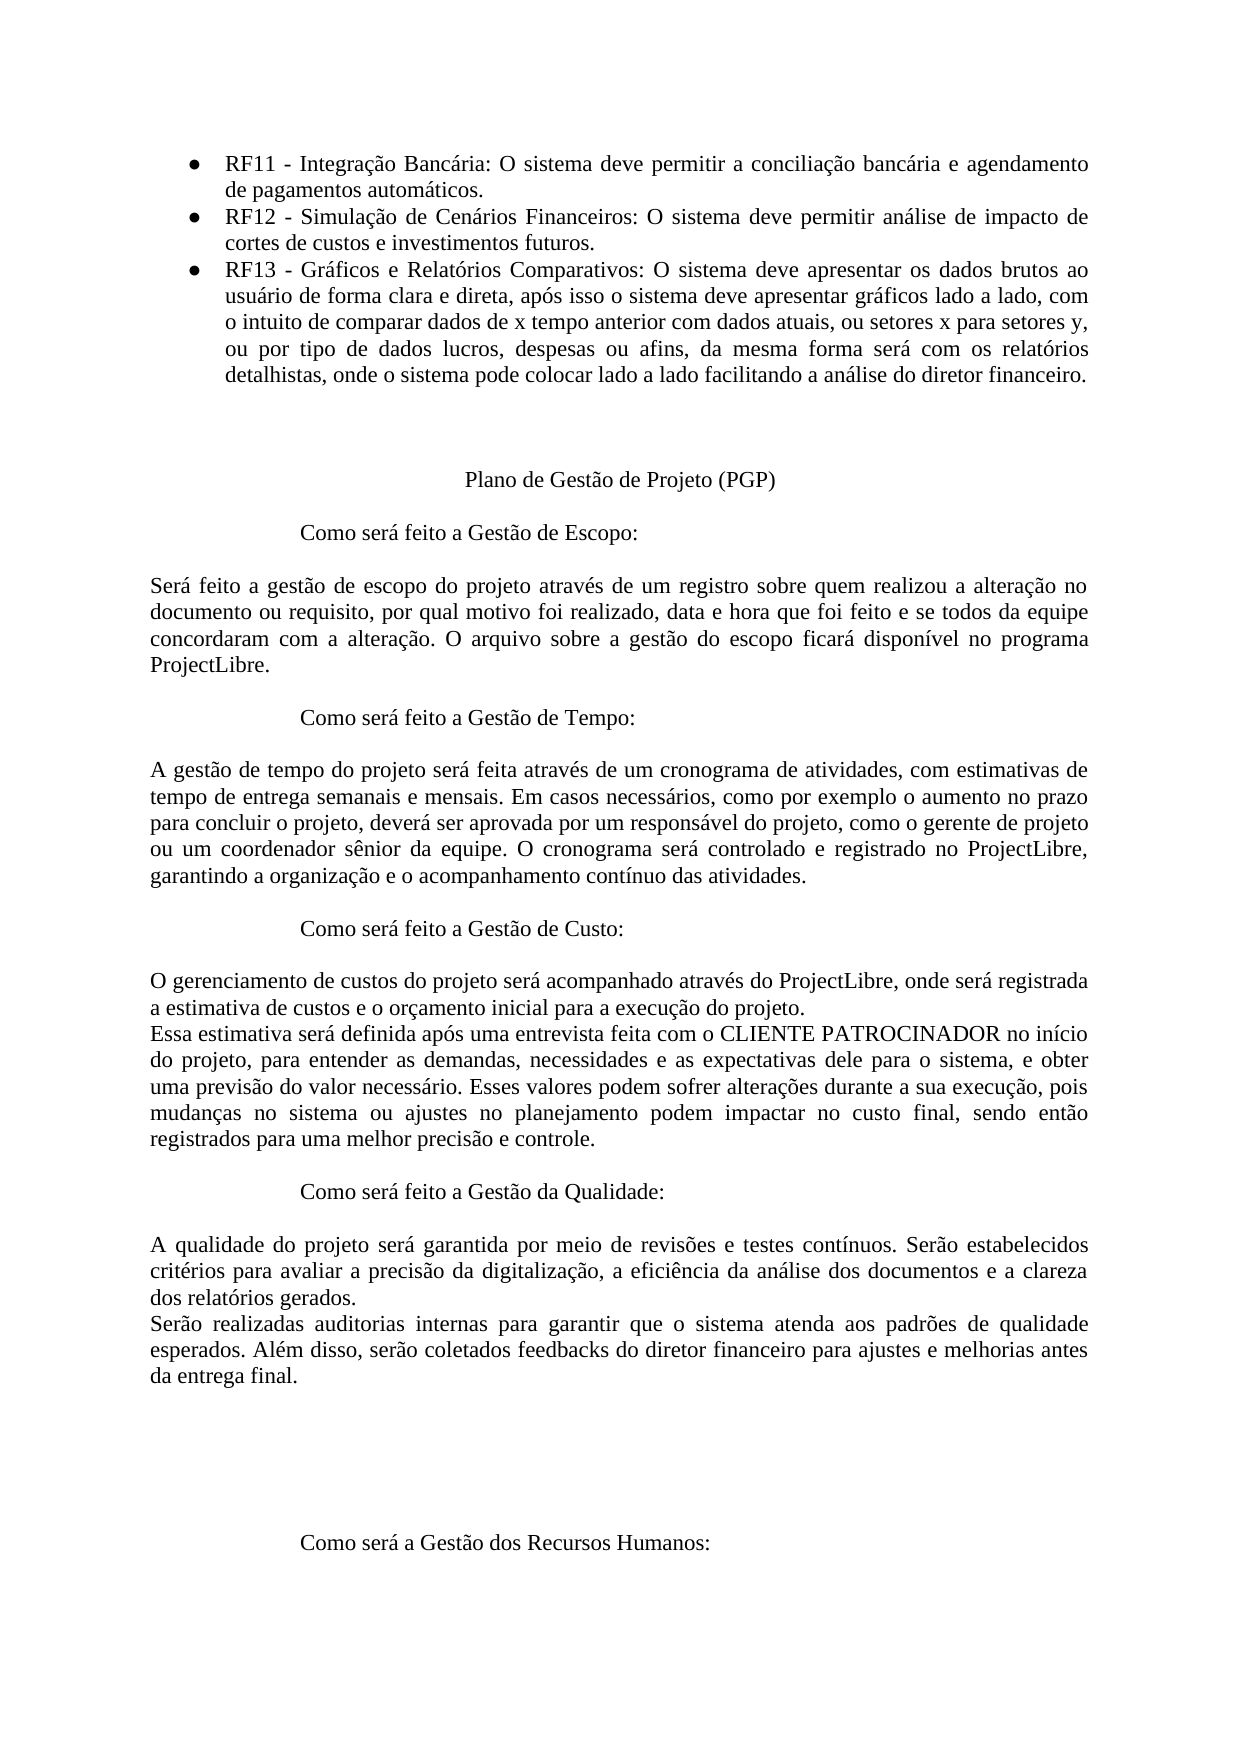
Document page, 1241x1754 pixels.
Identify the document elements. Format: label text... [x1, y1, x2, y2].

text Será feito a gestão de escopo do projeto através de um registro sobre quem realizou a alteração no documento ou requisito, por qual motivo foi realizado, data e hora que foi feito e se todos da equipe concordaram com a alteração. O arquivo sobre a gestão do escopo ficará disponível no programa ProjectLibre. [150, 572, 1090, 677]
text Como será feito a Gestão de Escopo: [225, 519, 1090, 546]
text Serão realizadas auditorias internas para garantir que o sistema atenda aos padrões de qualidade esperados. Além disso, serão coletados feedbacks do diretor financeiro para ajustes e melhorias antes da entrega final. [150, 1310, 1090, 1389]
list RF13 - Gráficos e Relatórios Comparativos: O sistema deve apresentar os dados brutos ao usuário de forma clara e direta, após isso o sistema deve apresentar gráficos lado a lado, com o intuito de comparar dados de x tempo anterior com dados atuais, ou setores x para setores y, ou por tipo de dados lucros, despesas ou afins, da mesma forma será com os relatórios detalhistas, onde o sistema pode colocar lado a lado facilitando a análise do diretor financeiro. [187, 256, 1090, 387]
text A gestão de tempo do projeto será feita através de um cronograma de atividades, com estimativas de tempo de entrega semanais e mensais. Em casos necessários, como por exemplo o aumento no prazo para concluir o projeto, deverá ser aprovada por um responsável do projeto, como o gerente de projeto ou um coordenador sênior da equipe. O cronograma será controlado e registrado no ProjectLibre, garantindo a organização e o acompanhamento contínuo das atividades. [150, 756, 1090, 888]
list RF12 - Simulação de Cenários Financeiros: O sistema deve permitir análise de impacto de cortes de custos e investimentos futuros. [187, 203, 1090, 256]
text Plano de Gestão de Projeto (PGP) [150, 467, 1090, 493]
text O gerenciamento de custos do projeto será acompanhado através do ProjectLibre, onde será registrada a estimativa de custos e o orçamento inicial para a execução do projeto. [150, 967, 1090, 1020]
text Como será feito a Gestão da Qualidade: [225, 1178, 1090, 1204]
list RF11 - Integração Bancária: O sistema deve permitir a conciliação bancária e agendamento de pagamentos automáticos. [187, 150, 1090, 203]
text Essa estimativa será definida após uma entrevista feita com o CLIENTE PATROCINADOR no início do projeto, para entender as demandas, necessidades e as expectativas dele para o sistema, e obter uma previsão do valor necessário. Esses valores podem sofrer alterações durante a sua execução, pois mudanças no sistema ou ajustes no planejamento podem impactar no custo final, sendo então registrados para uma melhor precisão e controle. [150, 1020, 1090, 1152]
text Como será a Gestão dos Recursos Humanos: [225, 1529, 1090, 1556]
text Como será feito a Gestão de Tempo: [225, 704, 1090, 730]
text Como será feito a Gestão de Custo: [225, 914, 1090, 941]
text A qualidade do projeto será garantida por meio de revisões e testes contínuos. Serão estabelecidos critérios para avaliar a precisão da digitalização, a eficiência da análise dos documentos e a clareza dos relatórios gerados. [150, 1231, 1090, 1310]
